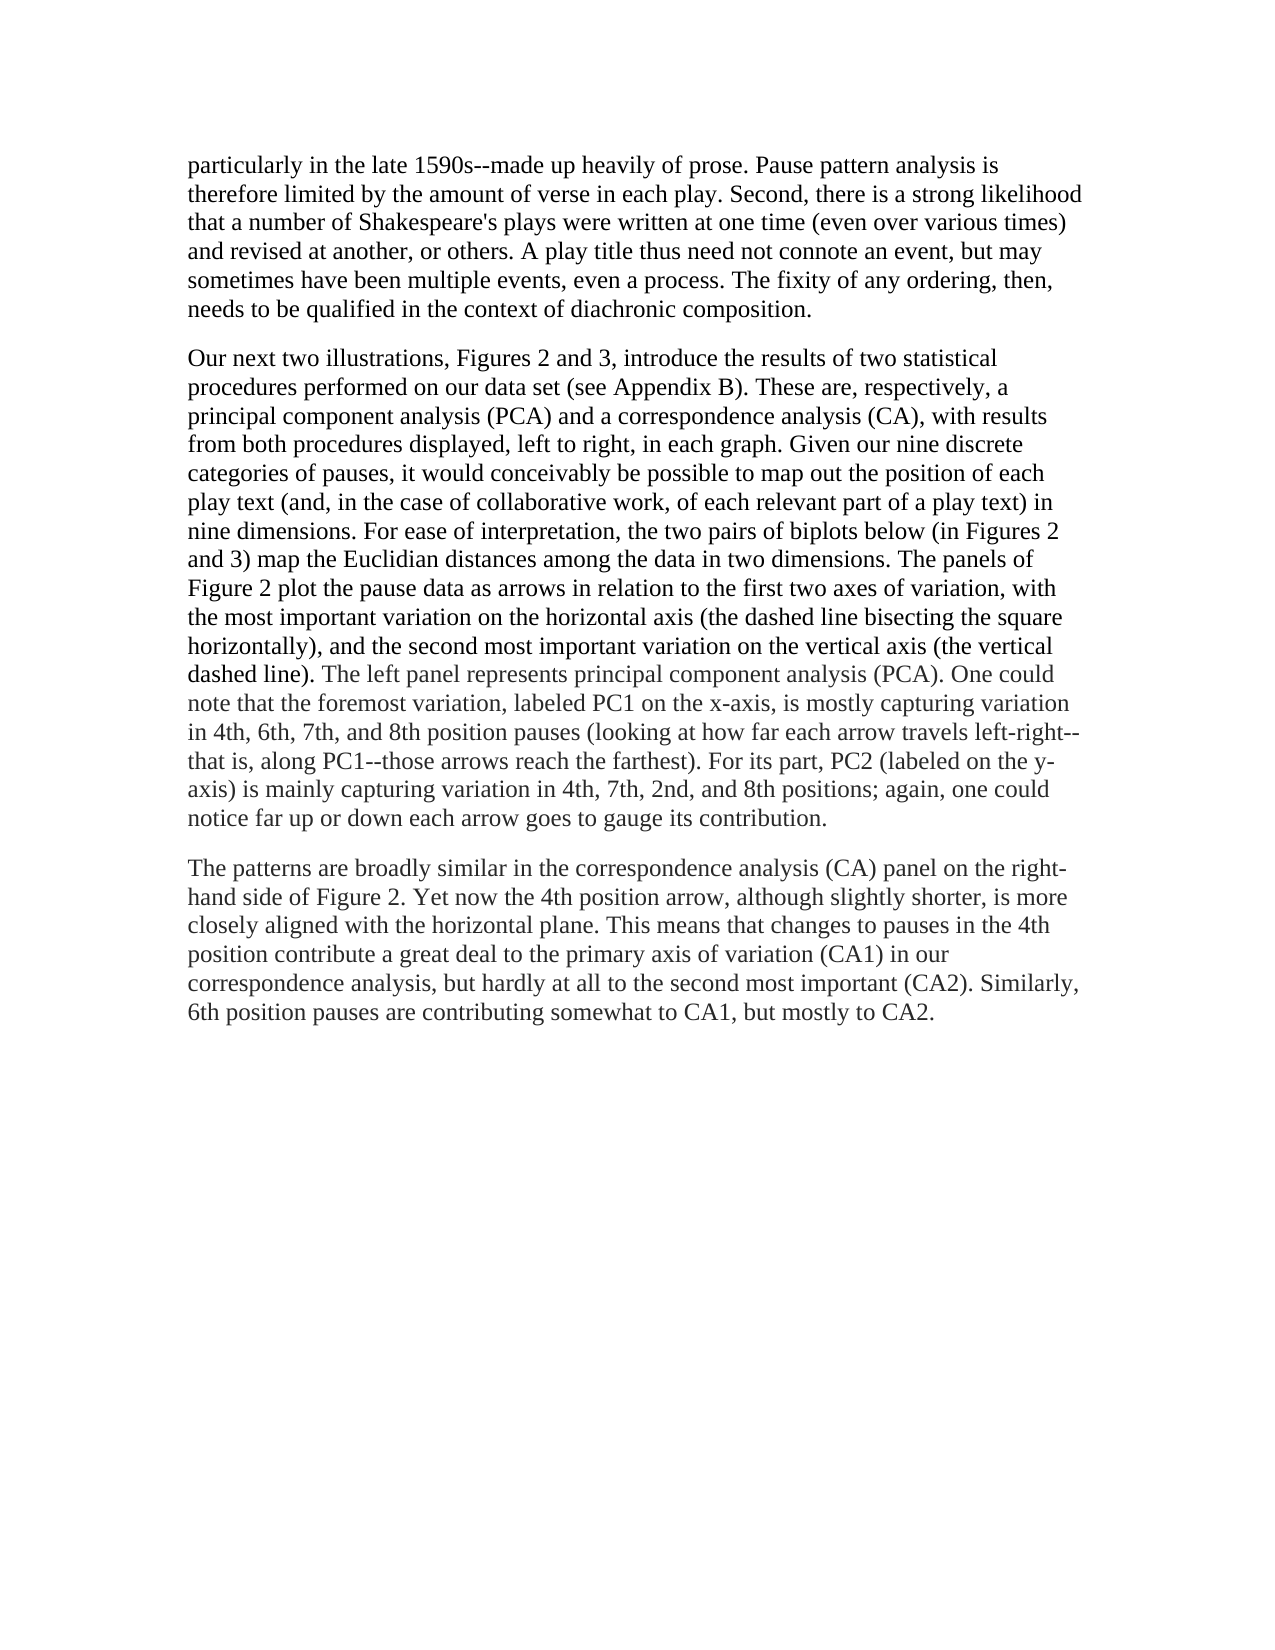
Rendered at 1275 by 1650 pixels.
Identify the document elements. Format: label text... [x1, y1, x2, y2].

text The patterns are broadly similar in the correspondence analysis (CA) panel on the right-hand side of Figure 2. Yet now the 4th position arrow, although slightly shorter, is more closely aligned with the horizontal plane. This means that changes to pauses in the 4th position contribute a great deal to the primary axis of variation (CA1) in our correspondence analysis, but hardly at all to the second most important (CA2). Similarly, 6th position pauses are contributing somewhat to CA1, but mostly to CA2. [187, 853, 1087, 1025]
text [187, 150, 1087, 322]
text Our next two illustrations, Figures 2 and 3, introduce the results of two statistical procedures performed on our data set (see Appendix B). These are, respectively, a principal component analysis (PCA) and a correspondence analysis (CA), with results from both procedures displayed, left to right, in each graph. Given our nine discrete categories of pauses, it would conceivably be possible to map out the position of each play text (and, in the case of collaborative work, of each relevant part of a play text) in nine dimensions. For ease of interpretation, the two pairs of biplots below (in Figures 2 and 3) map the Euclidian distances among the data in two dimensions. The panels of Figure 2 plot the pause data as arrows in relation to the first two axes of variation, with the most important variation on the horizontal axis (the dashed line bisecting the square horizontally), and the second most important variation on the vertical axis (the vertical dashed line). The left panel represents principal component analysis (PCA). One could note that the foremost variation, labeled PC1 on the x-axis, is mostly capturing variation in 4th, 6th, 7th, and 8th position pauses (looking at how far each arrow travels left-right--that is, along PC1--those arrows reach the farthest). For its part, PC2 (labeled on the y-axis) is mainly capturing variation in 4th, 7th, 2nd, and 8th positions; again, one could notice far up or down each arrow goes to gauge its contribution. [187, 343, 1087, 832]
